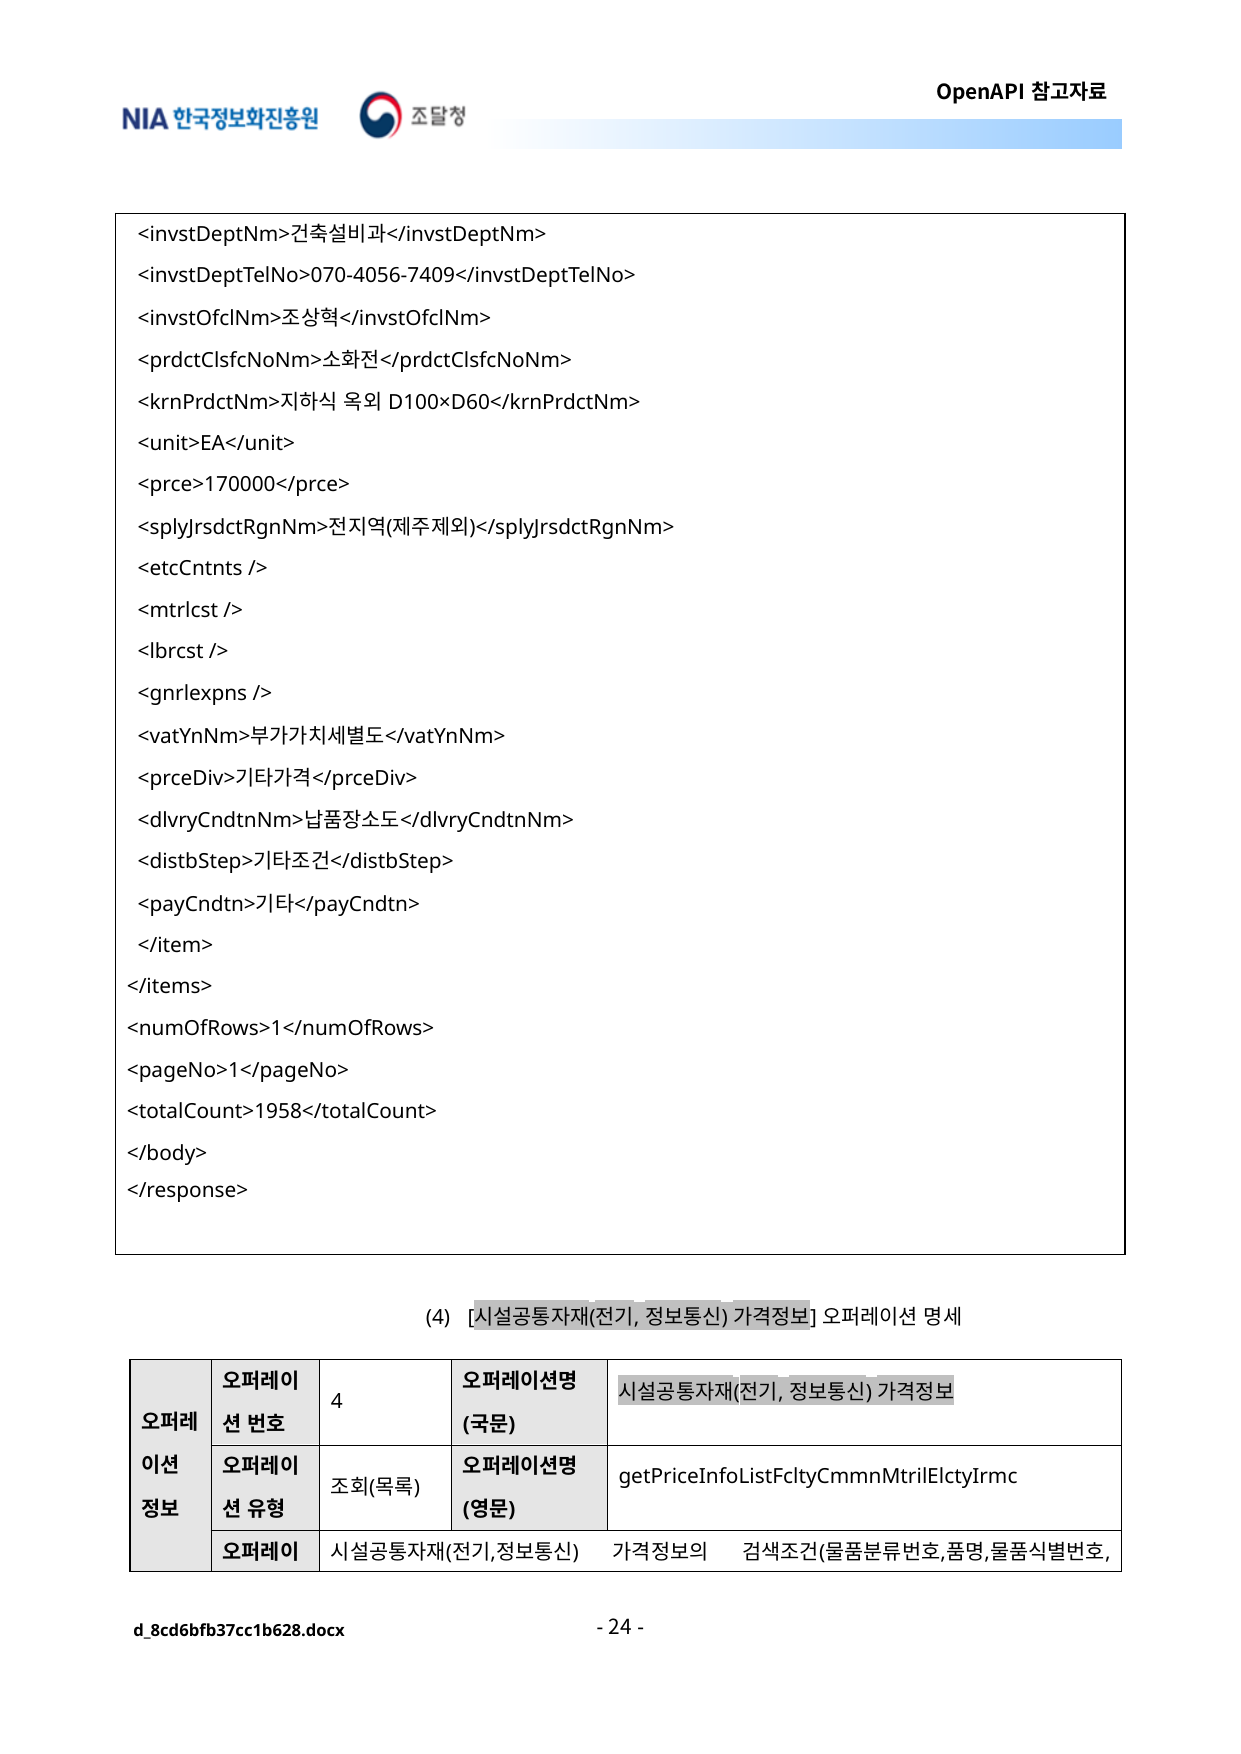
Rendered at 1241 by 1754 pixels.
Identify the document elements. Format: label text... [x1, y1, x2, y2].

table_header 오퍼레이션명(국문) [452, 1360, 607, 1444]
table_header 4 [320, 1360, 451, 1444]
table_cell 조회(목록) [320, 1446, 451, 1530]
table_header 오퍼레이션 번호 [212, 1360, 319, 1444]
table_header 시설공통자재(전기, 정보통신) 가격정보 [608, 1360, 1121, 1444]
picture [118, 88, 472, 145]
table_cell 오퍼레이션 설명 [212, 1531, 319, 1571]
table_header 오퍼레이션 정보 [131, 1360, 211, 1571]
table_cell 오퍼레이션명(영문) [452, 1446, 607, 1530]
table_cell getPriceInfoListFcltyCmmnMtrilElctyIrmc [608, 1446, 1121, 1530]
table_cell 시설공통자재(전기,정보통신) 가격정보의 검색조건(물품분류번호,품명,물품식별번호,규격명)을 입력하면 물품분류번호,관련부서정보,관련계약정보,가격 등 조회 [320, 1531, 1121, 1571]
subtitle [시설공통자재(전기, 정보통신) 가격정보] 오퍼레이션 명세 [426, 1296, 1122, 1334]
table_cell 오퍼레이션 유형 [212, 1446, 319, 1530]
